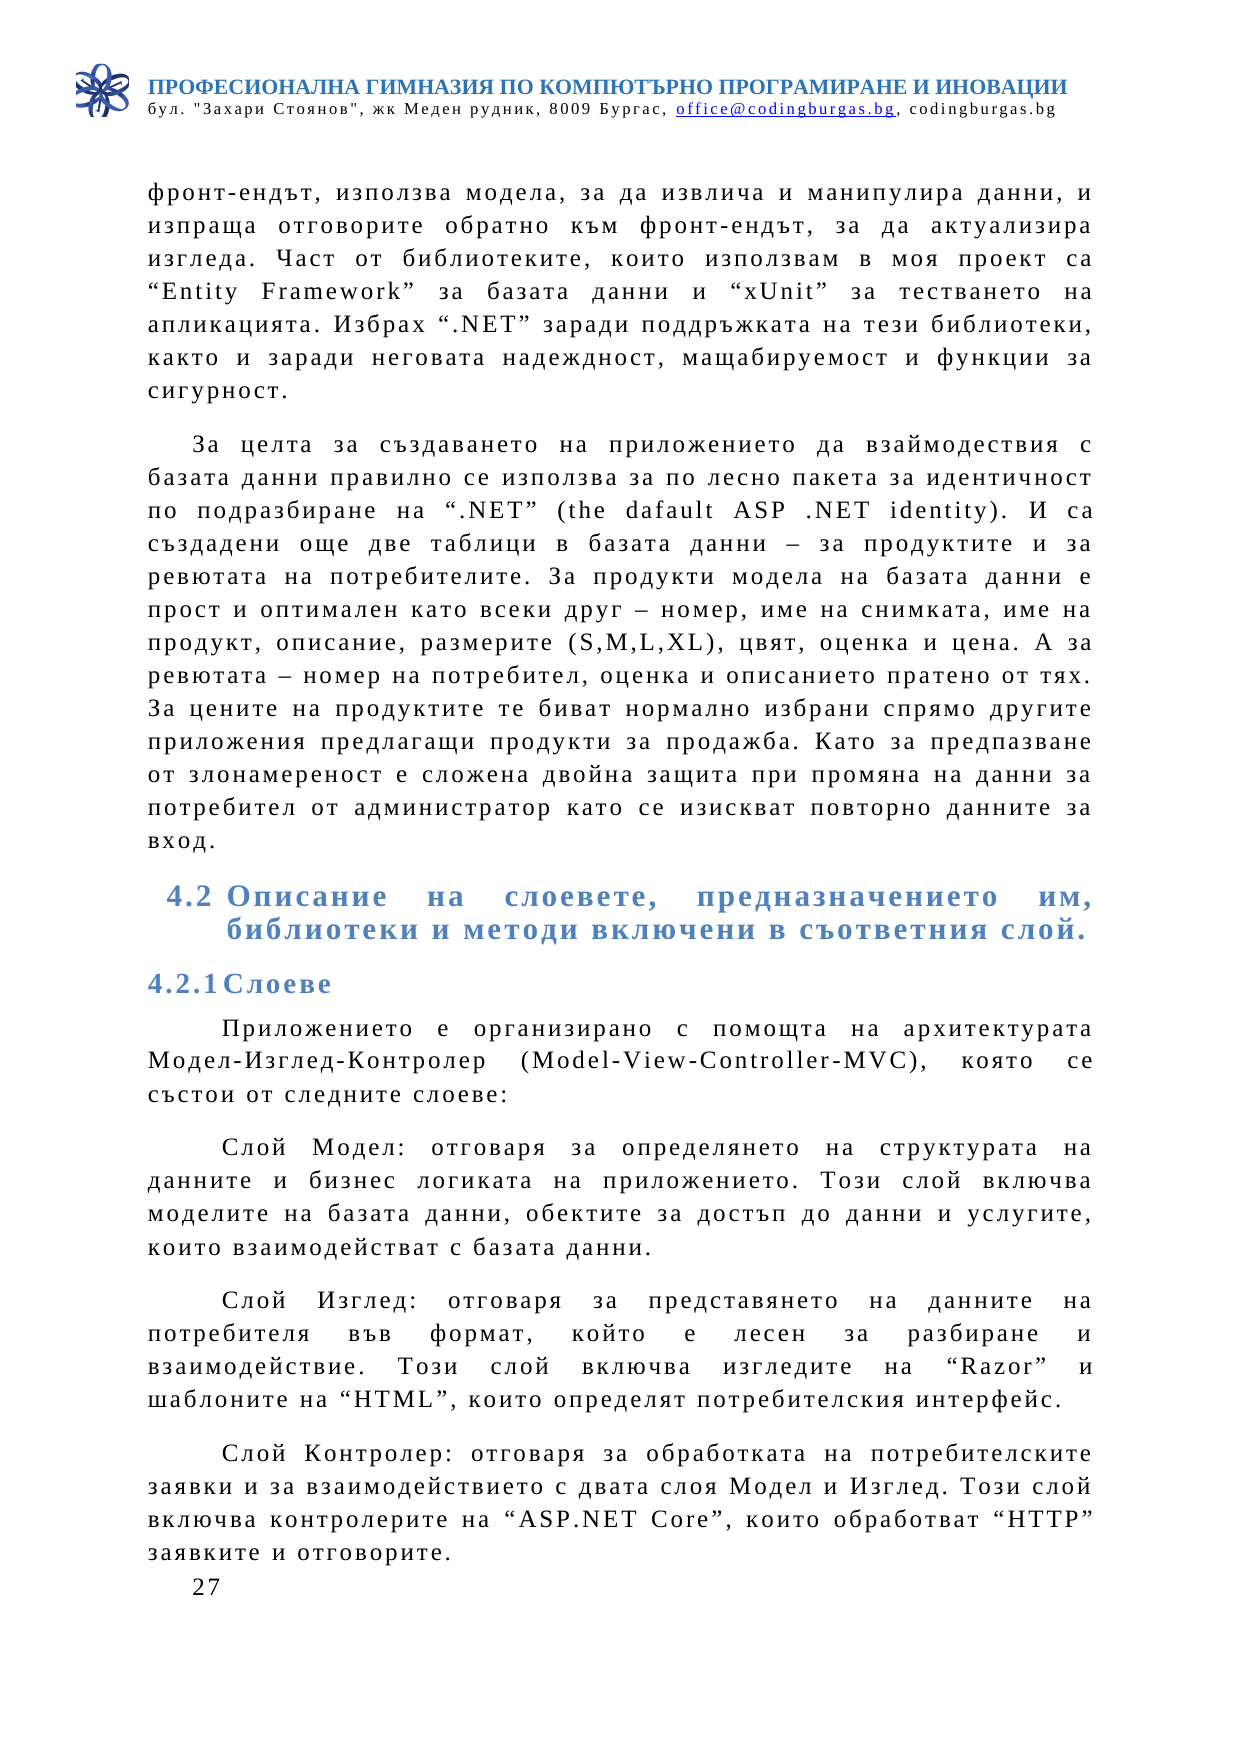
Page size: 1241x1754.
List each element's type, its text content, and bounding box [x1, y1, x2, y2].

text За целта за създаването на приложението да взаймодествия с базата данни правилно се използва за по лесно пакета за идентичност по подразбиране на “.NET” (the dafault ASP .NET identity). И са създадени още две таблици в базата данни – за продуктите и за ревютата на потребителите. За продукти модела на базата данни е прост и оптимален като всеки друг – номер, име на снимката, име на продукт, описание, размерите (S,M,L,XL), цвят, оценка и цена. А за ревютата – номер на потребител, оценка и описанието пратено от тях. За цените на продуктите те биват нормално избрани спрямо другите приложения предлагащи продукти за продажба. Като за предпазване от злонамереност е сложена двойна защита при промяна на данни за потребител от администратор като се изискват повторно данните за вход. [148, 429, 1092, 854]
text Слой Изглед: отговаря за представянето на данните на потребителя във формат, който е лесен за разбиране и взаимодействие. Този слой включва изгледите на “Razor” и шаблоните на “HTML”, които определят потребителския интерфейс. [148, 1285, 1092, 1413]
text Приложението е организирано с помощта на архитектурата Модел-Изглед-Контролер (Model-View-Controller-MVC), която се състои от следните слоеве: [148, 1013, 1092, 1107]
text Слой Модел: отговаря за определянето на структурата на данните и бизнес логиката на приложението. Този слой включва моделите на базата данни, обектите за достъп до данни и услугите, които взаимодействат с базата данни. [148, 1132, 1092, 1260]
picture [76, 63, 130, 117]
text Слой Контролер: отговаря за обработката на потребителските заявки и за взаимодействието с двата слоя Модел и Изглед. Този слой включва контролерите на “ASP.NET Core”, които обработват “HTTP” заявките и отговорите. [148, 1438, 1092, 1566]
subtitle Слоеве [148, 967, 1092, 1000]
subtitle Описание на слоевете, предназначението им, библиотеки и методи включени в съответния слой. [166, 879, 1092, 946]
